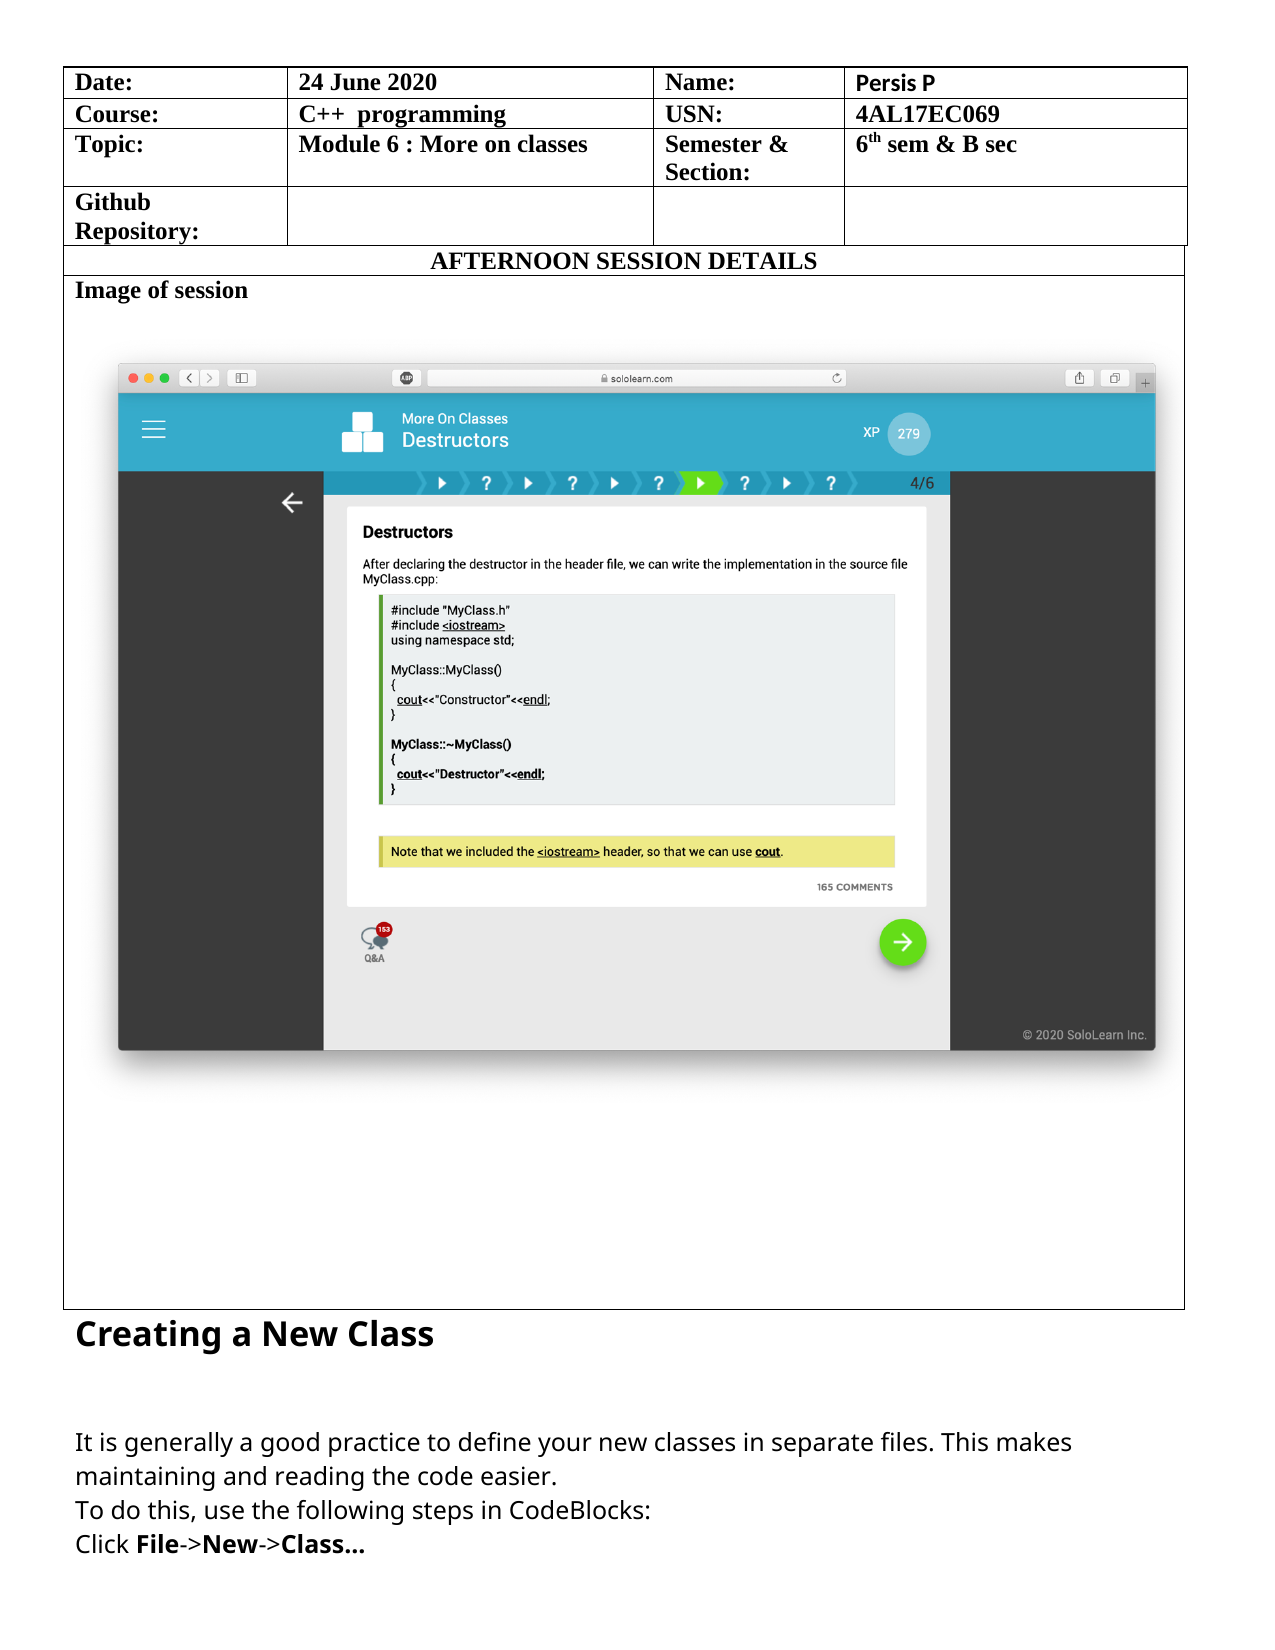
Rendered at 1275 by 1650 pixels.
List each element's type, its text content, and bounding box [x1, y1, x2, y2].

table_header Persis P [845, 68, 1187, 98]
table_cell Github Repository: [64, 187, 287, 245]
table_cell Course: [64, 99, 287, 128]
table_header 24 June 2020 [288, 68, 653, 98]
table_cell [845, 187, 1187, 245]
table_cell 4AL17EC069 [845, 99, 1187, 128]
table_cell Image of session [64, 276, 1184, 1308]
table_cell 6th sem & B sec [845, 129, 1187, 186]
table_header Name: [654, 68, 844, 98]
picture [74, 333, 1185, 1108]
table_cell AFTERNOON SESSION DETAILS [64, 246, 1184, 274]
table_cell C++ programming [288, 99, 653, 128]
table_cell Topic: [64, 129, 287, 186]
table_cell [654, 187, 844, 245]
table_header Date: [64, 68, 287, 98]
table_cell USN: [654, 99, 844, 128]
table_cell Semester & Section: [654, 129, 844, 186]
table_cell [288, 187, 653, 245]
table_cell Module 6 : More on classes [288, 129, 653, 186]
